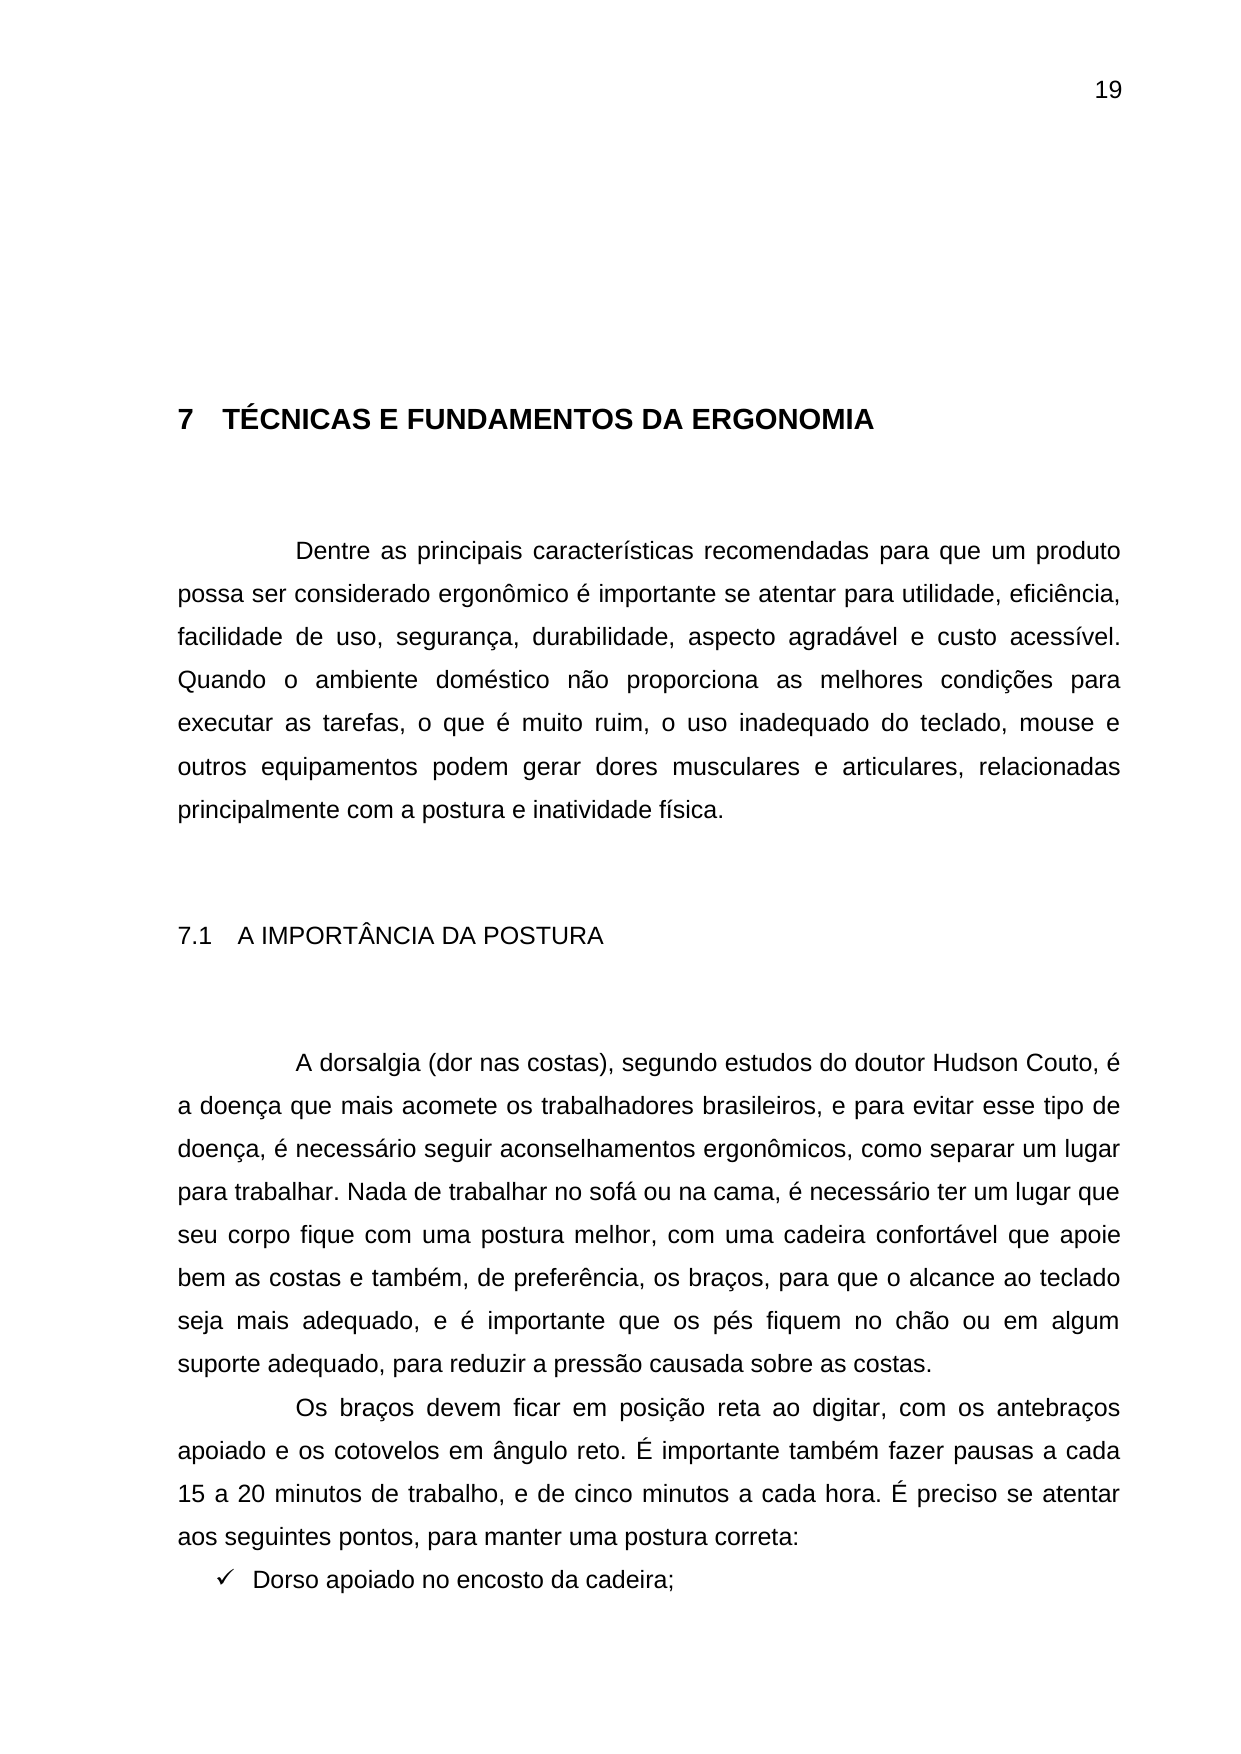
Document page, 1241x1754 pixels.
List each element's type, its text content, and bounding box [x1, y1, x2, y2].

subtitle a importância da postura [177, 921, 1122, 950]
list Dorso apoiado no encosto da cadeira; [215, 1565, 1122, 1594]
subtitle técnicas e fundamentos da ergonomia [177, 402, 1122, 436]
text Dentre as principais características recomendadas para que um produto possa ser considerado ergonômico é importante se atentar para utilidade, eficiência, facilidade de uso, segurança, durabilidade, aspecto agradável e custo acessível. Quando o ambiente doméstico não proporciona as melhores condições para executar as tarefas, o que é muito ruim, o uso inadequado do teclado, mouse e outros equipamentos podem gerar dores musculares e articulares, relacionadas principalmente com a postura e inatividade física. [177, 536, 1122, 823]
text Os braços devem ficar em posição reta ao digitar, com os antebraços apoiado e os cotovelos em ângulo reto. É importante também fazer pausas a cada 15 a 20 minutos de trabalho, e de cinco minutos a cada hora. É preciso se atentar aos seguintes pontos, para manter uma postura correta: [177, 1392, 1122, 1551]
text A dorsalgia (dor nas costas), segundo estudos do doutor Hudson Couto, é a doença que mais acomete os trabalhadores brasileiros, e para evitar esse tipo de doença, é necessário seguir aconselhamentos ergonômicos, como separar um lugar para trabalhar. Nada de trabalhar no sofá ou na cama, é necessário ter um lugar que seu corpo fique com uma postura melhor, com uma cadeira confortável que apoie bem as costas e também, de preferência, os braços, para que o alcance ao teclado seja mais adequado, e é importante que os pés fiquem no chão ou em algum suporte adequado, para reduzir a pressão causada sobre as costas. [177, 1047, 1122, 1378]
